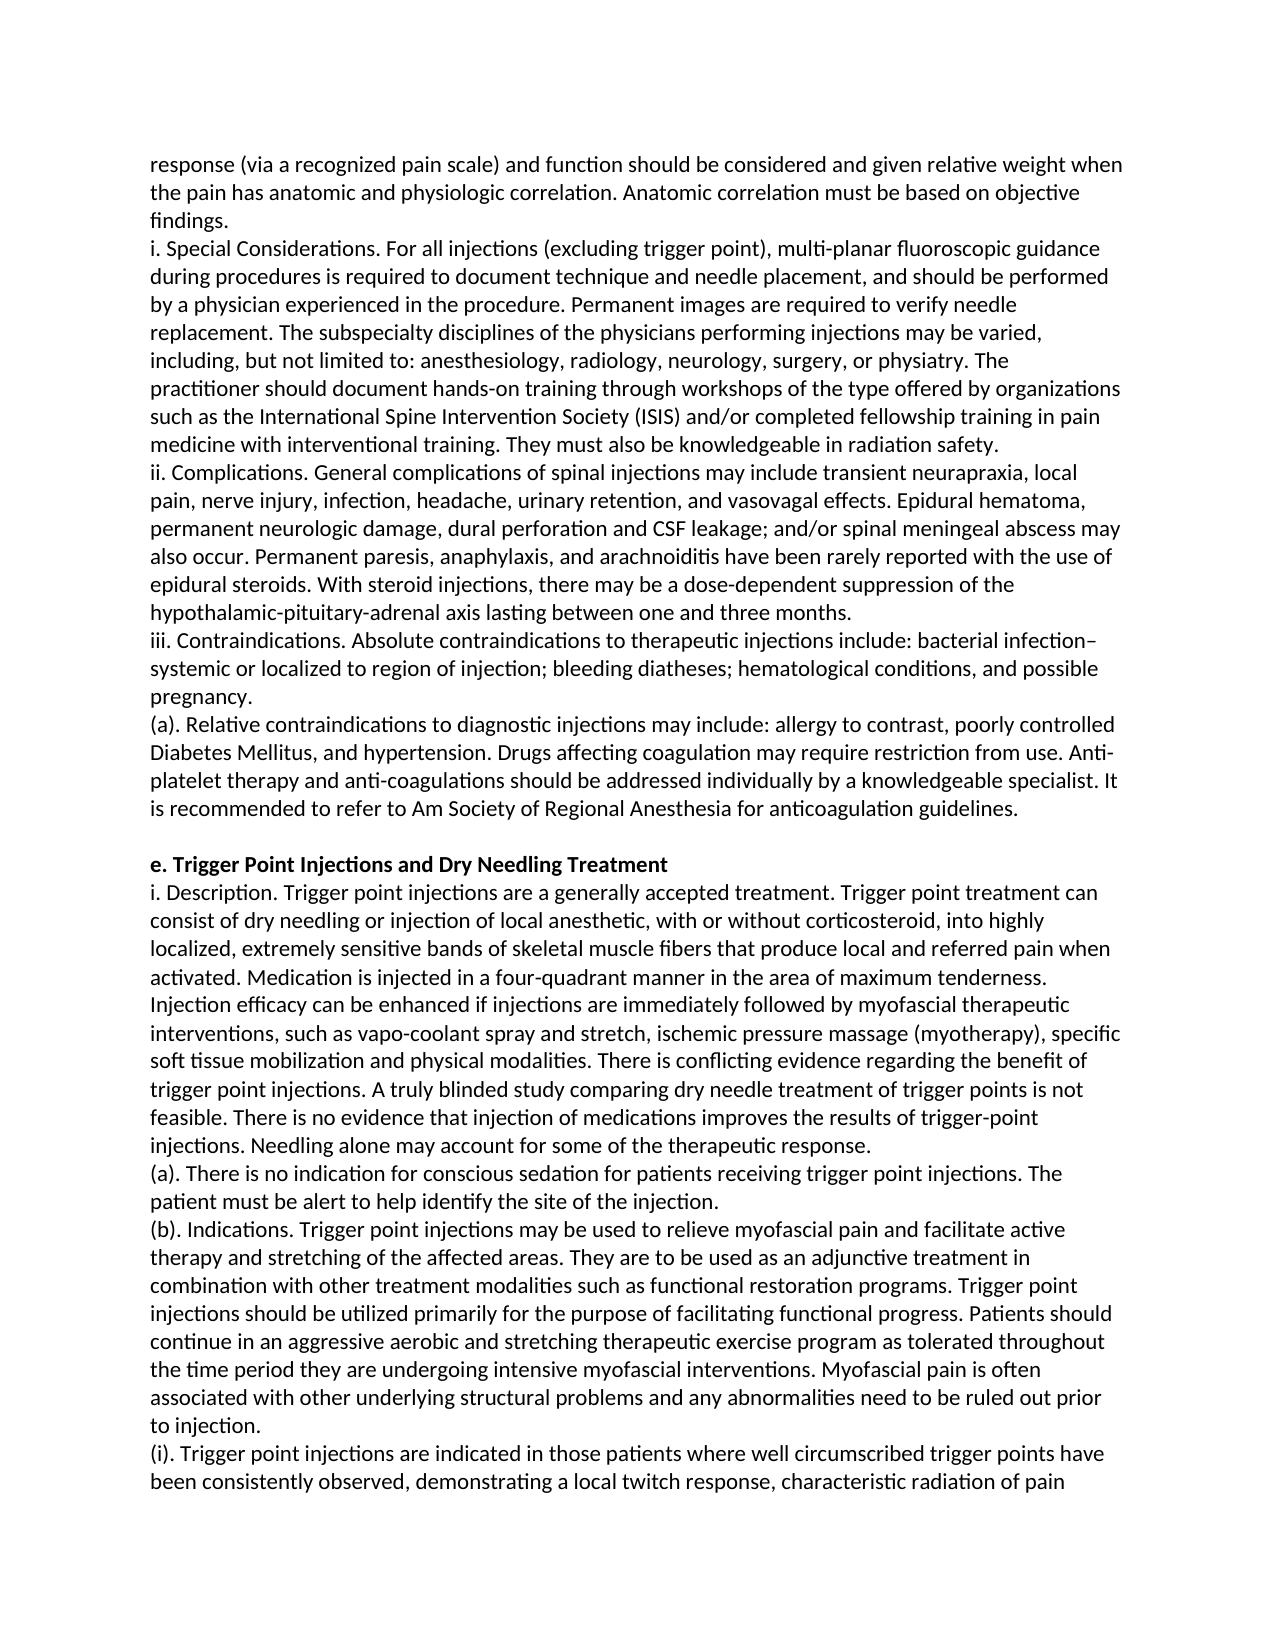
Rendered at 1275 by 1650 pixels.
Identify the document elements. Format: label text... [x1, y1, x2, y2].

text i. Special Considerations. For all injections (excluding trigger point), multi-planar fluoroscopic guidance during procedures is required to document technique and needle placement, and should be performed by a physician experienced in the procedure. Permanent images are required to verify needle replacement. The subspecialty disciplines of the physicians performing injections may be varied, including, but not limited to: anesthesiology, radiology, neurology, surgery, or physiatry. The practitioner should document hands-on training through workshops of the type offered by organizations such as the International Spine Intervention Society (ISIS) and/or completed fellowship training in pain medicine with interventional training. They must also be knowledgeable in radiation safety. [150, 234, 1125, 458]
text (b). Indications. Trigger point injections may be used to relieve myofascial pain and facilitate active therapy and stretching of the affected areas. They are to be used as an adjunctive treatment in combination with other treatment modalities such as functional restoration programs. Trigger point injections should be utilized primarily for the purpose of facilitating functional progress. Patients should continue in an aggressive aerobic and stretching therapeutic exercise program as tolerated throughout the time period they are undergoing intensive myofascial interventions. Myofascial pain is often associated with other underlying structural problems and any abnormalities need to be ruled out prior to injection. [150, 1215, 1125, 1439]
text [150, 1439, 1125, 1495]
text (a). Relative contraindications to diagnostic injections may include: allergy to contrast, poorly controlled Diabetes Mellitus, and hypertension. Drugs affecting coagulation may require restriction from use. Anti-platelet therapy and anti-coagulations should be addressed individually by a knowledgeable specialist. It is recommended to refer to Am Society of Regional Anesthesia for anticoagulation guidelines. [150, 710, 1125, 822]
text ii. Complications. General complications of spinal injections may include transient neurapraxia, local pain, nerve injury, infection, headache, urinary retention, and vasovagal effects. Epidural hematoma, permanent neurologic damage, dural perforation and CSF leakage; and/or spinal meningeal abscess may also occur. Permanent paresis, anaphylaxis, and arachnoiditis have been rarely reported with the use of epidural steroids. With steroid injections, there may be a dose-dependent suppression of the hypothalamic-pituitary-adrenal axis lasting between one and three months. [150, 458, 1125, 626]
text (a). There is no indication for conscious sedation for patients receiving trigger point injections. The patient must be alert to help identify the site of the injection. [150, 1159, 1125, 1215]
text e. Trigger Point Injections and Dry Needling Treatment [150, 851, 1125, 878]
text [150, 150, 1125, 234]
text iii. Contraindications. Absolute contraindications to therapeutic injections include: bacterial infection–systemic or localized to region of injection; bleeding diatheses; hematological conditions, and possible pregnancy. [150, 626, 1125, 710]
text i. Description. Trigger point injections are a generally accepted treatment. Trigger point treatment can consist of dry needling or injection of local anesthetic, with or without corticosteroid, into highly localized, extremely sensitive bands of skeletal muscle fibers that produce local and referred pain when activated. Medication is injected in a four-quadrant manner in the area of maximum tenderness. Injection efficacy can be enhanced if injections are immediately followed by myofascial therapeutic interventions, such as vapo-coolant spray and stretch, ischemic pressure massage (myotherapy), specific soft tissue mobilization and physical modalities. There is conflicting evidence regarding the benefit of trigger point injections. A truly blinded study comparing dry needle treatment of trigger points is not feasible. There is no evidence that injection of medications improves the results of trigger-point injections. Needling alone may account for some of the therapeutic response. [150, 878, 1125, 1159]
